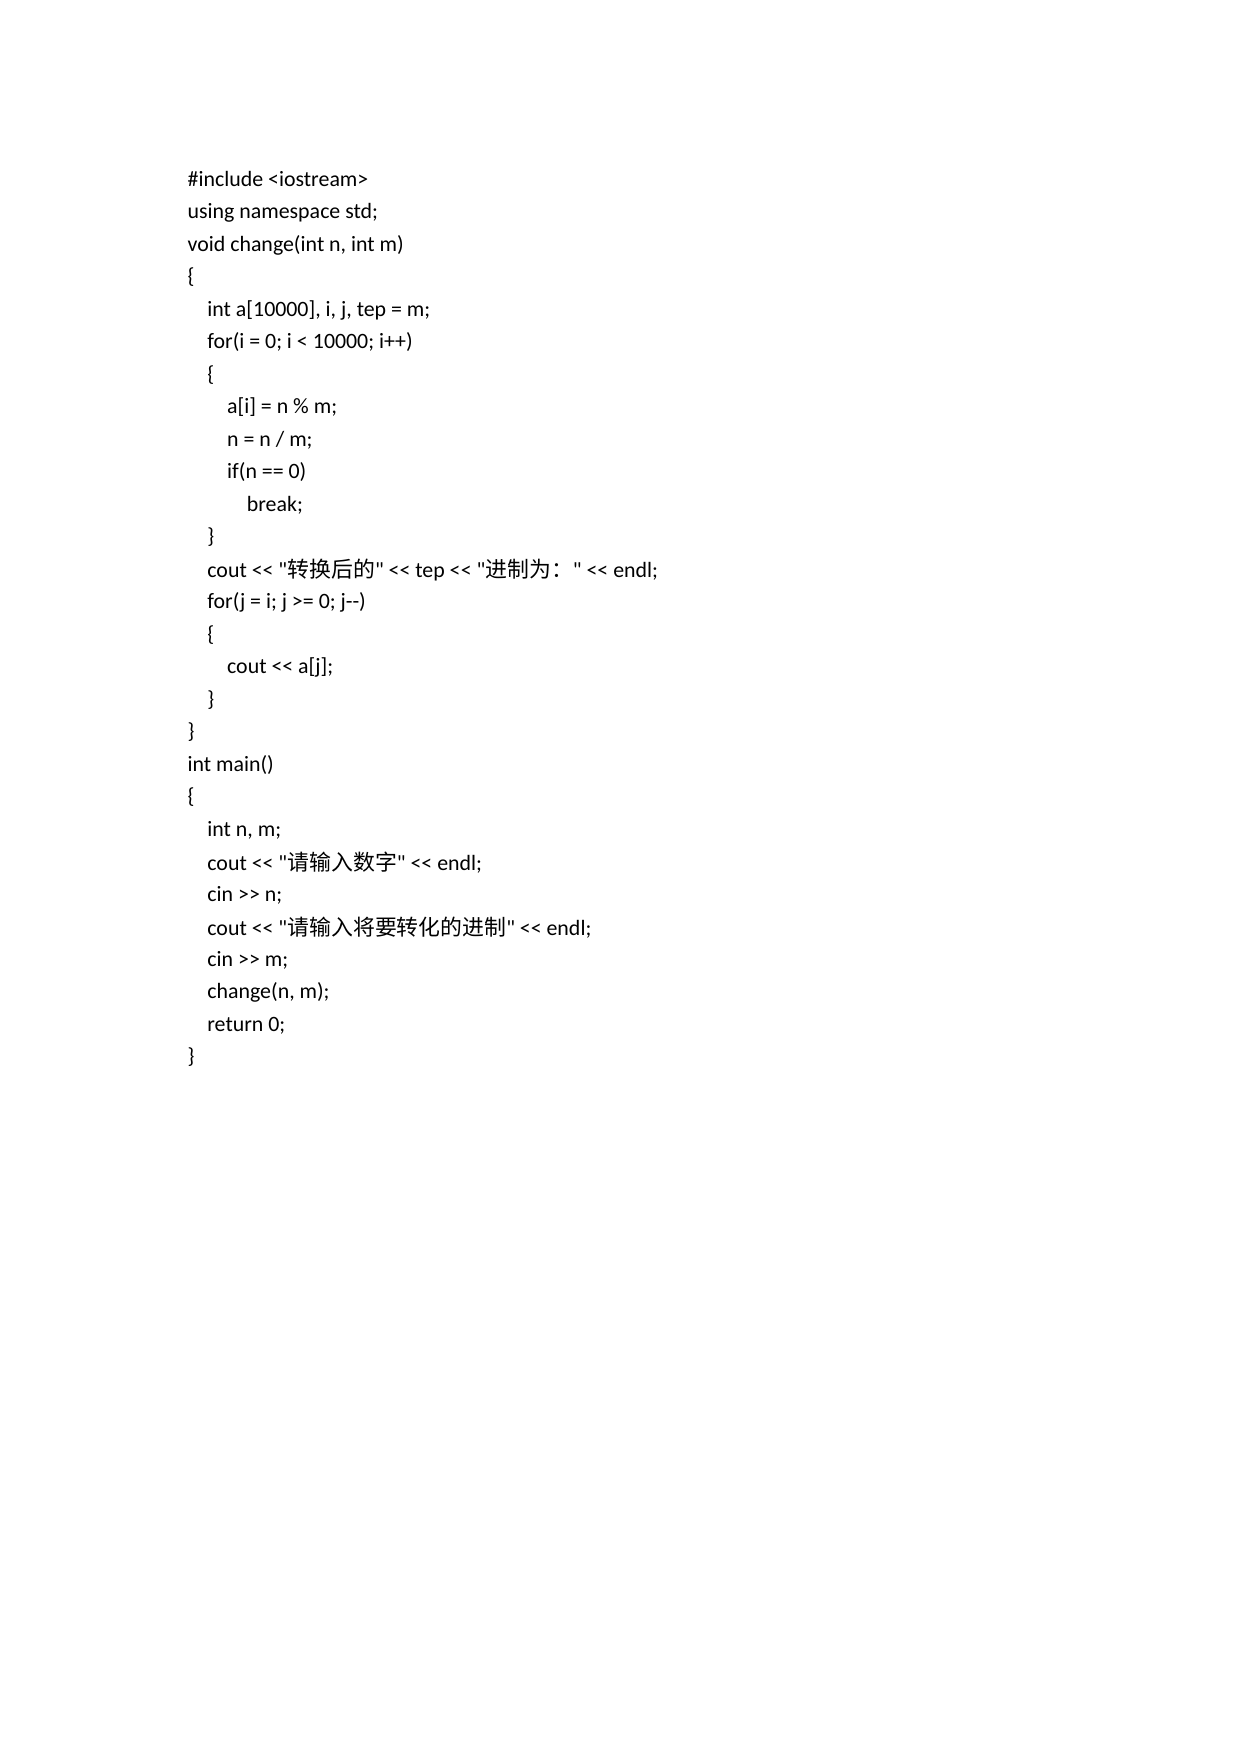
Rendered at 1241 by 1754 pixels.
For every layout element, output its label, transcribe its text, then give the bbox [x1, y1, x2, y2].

text cin >> m; [187, 942, 1053, 974]
text change(n, m); [187, 974, 1053, 1007]
text int main() [187, 747, 1053, 779]
text cout << "请输入将要转化的进制" << endl; [187, 909, 1053, 942]
text cout << a[j]; [187, 649, 1053, 682]
text int n, m; [187, 812, 1053, 844]
text { [187, 259, 1053, 292]
text return 0; [187, 1007, 1053, 1039]
text using namespace std; [187, 194, 1053, 227]
text cout << "请输入数字" << endl; [187, 844, 1053, 877]
text if(n == 0) [187, 454, 1053, 487]
text { [187, 779, 1053, 812]
text } [187, 682, 1053, 714]
text } [187, 519, 1053, 552]
text { [187, 357, 1053, 389]
text break; [187, 487, 1053, 519]
text { [187, 617, 1053, 649]
text void change(int n, int m) [187, 227, 1053, 259]
text for(i = 0; i < 10000; i++) [187, 324, 1053, 357]
text } [187, 1039, 1053, 1072]
text #include <iostream> [187, 162, 1053, 194]
text a[i] = n % m; [187, 389, 1053, 422]
text int a[10000], i, j, tep = m; [187, 292, 1053, 324]
text for(j = i; j >= 0; j--) [187, 584, 1053, 617]
text n = n / m; [187, 422, 1053, 454]
text } [187, 714, 1053, 747]
text cout << "转换后的" << tep << "进制为：" << endl; [187, 552, 1053, 584]
text cin >> n; [187, 877, 1053, 909]
